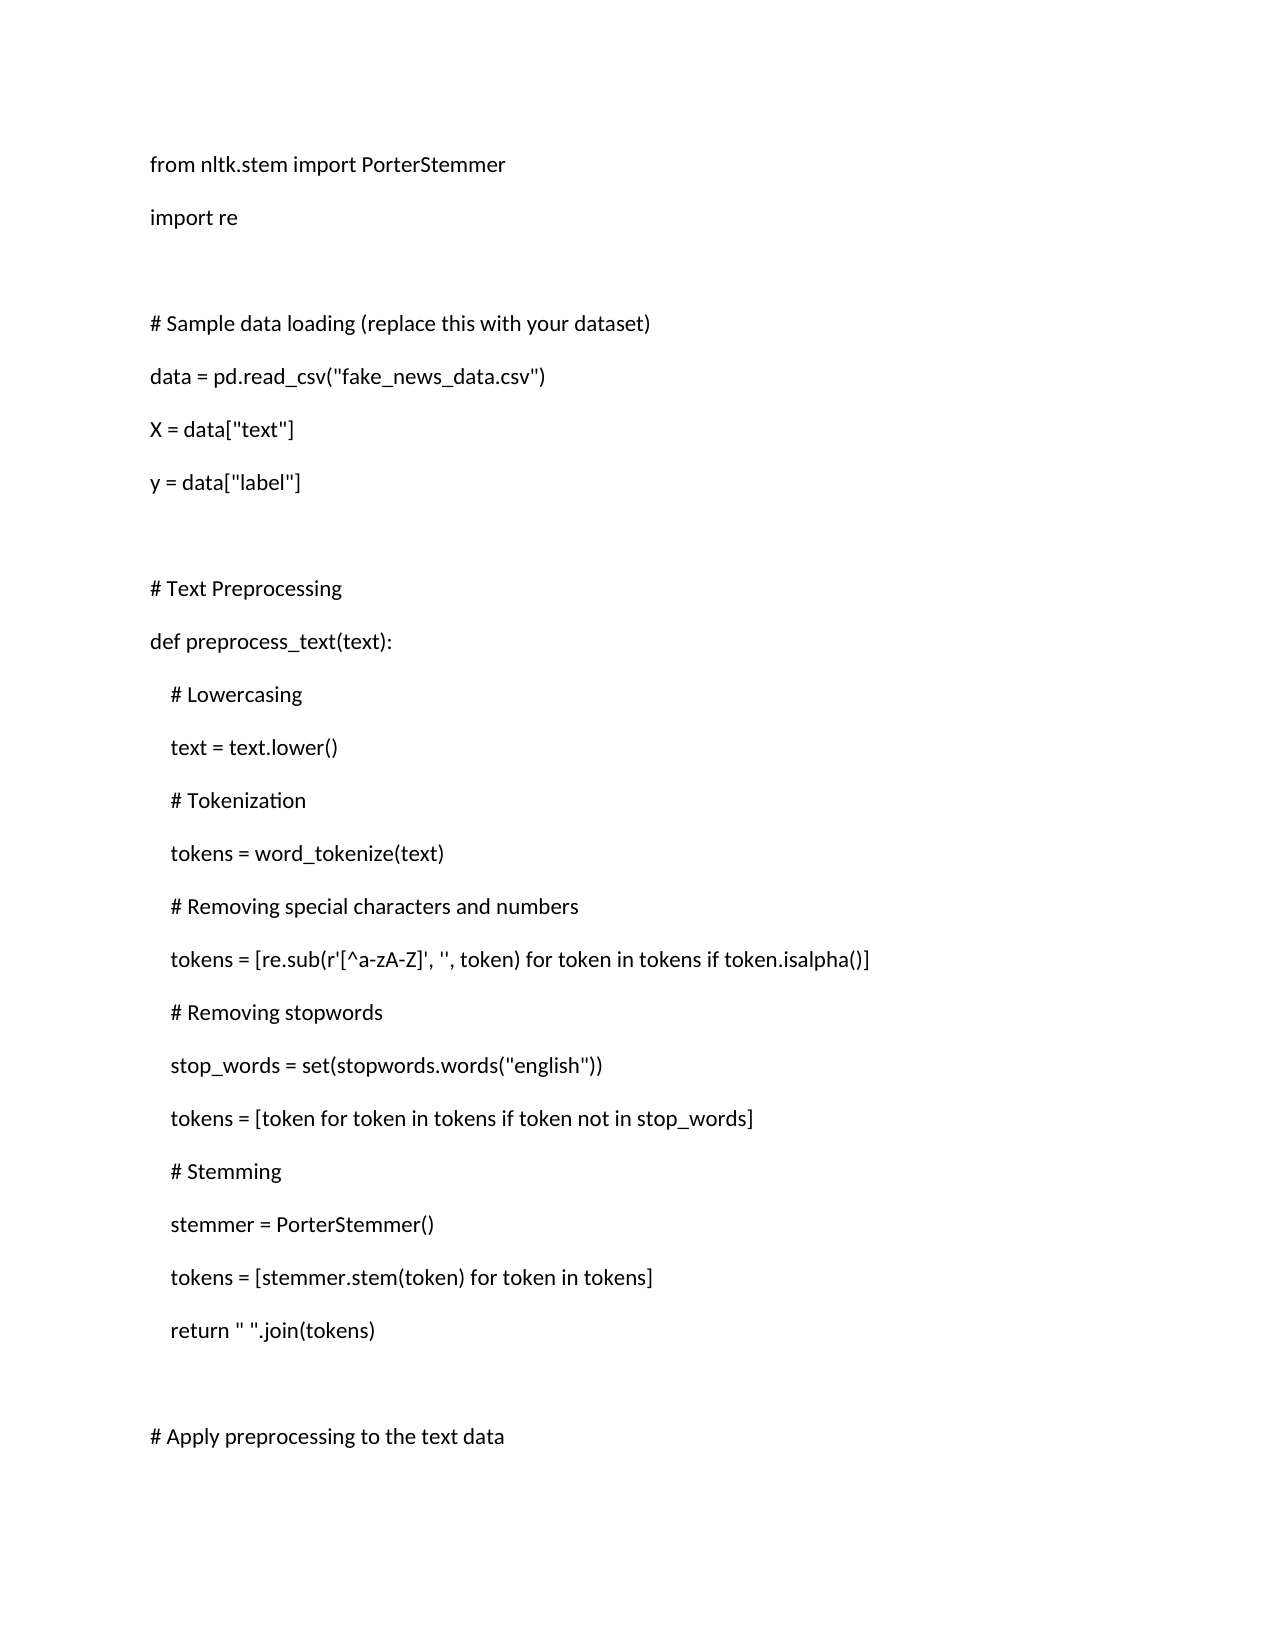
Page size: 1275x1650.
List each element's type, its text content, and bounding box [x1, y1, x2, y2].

text # Apply preprocessing to the text data [150, 1422, 1125, 1451]
text tokens = [re.sub(r'[^a-zA-Z]', '', token) for token in tokens if token.isalpha()] [150, 945, 1125, 973]
text # Stemming [150, 1157, 1125, 1185]
text data = pd.read_csv("fake_news_data.csv") [150, 362, 1125, 390]
text # Sample data loading (replace this with your dataset) [150, 309, 1125, 337]
text # Tokenization [150, 786, 1125, 814]
text text = text.lower() [150, 733, 1125, 761]
text # Lowercasing [150, 680, 1125, 708]
text X = data["text"] [150, 415, 1125, 443]
text stemmer = PorterStemmer() [150, 1210, 1125, 1238]
text tokens = [token for token in tokens if token not in stop_words] [150, 1104, 1125, 1132]
text from nltk.stem import PorterStemmer [150, 150, 1125, 178]
text # Text Preprocessing [150, 574, 1125, 602]
text # Removing special characters and numbers [150, 892, 1125, 920]
text y = data["label"] [150, 468, 1125, 496]
text import re [150, 203, 1125, 231]
text tokens = [stemmer.stem(token) for token in tokens] [150, 1263, 1125, 1291]
text stop_words = set(stopwords.words("english")) [150, 1051, 1125, 1079]
text return " ".join(tokens) [150, 1316, 1125, 1344]
text def preprocess_text(text): [150, 627, 1125, 655]
text tokens = word_tokenize(text) [150, 839, 1125, 867]
text # Removing stopwords [150, 998, 1125, 1026]
